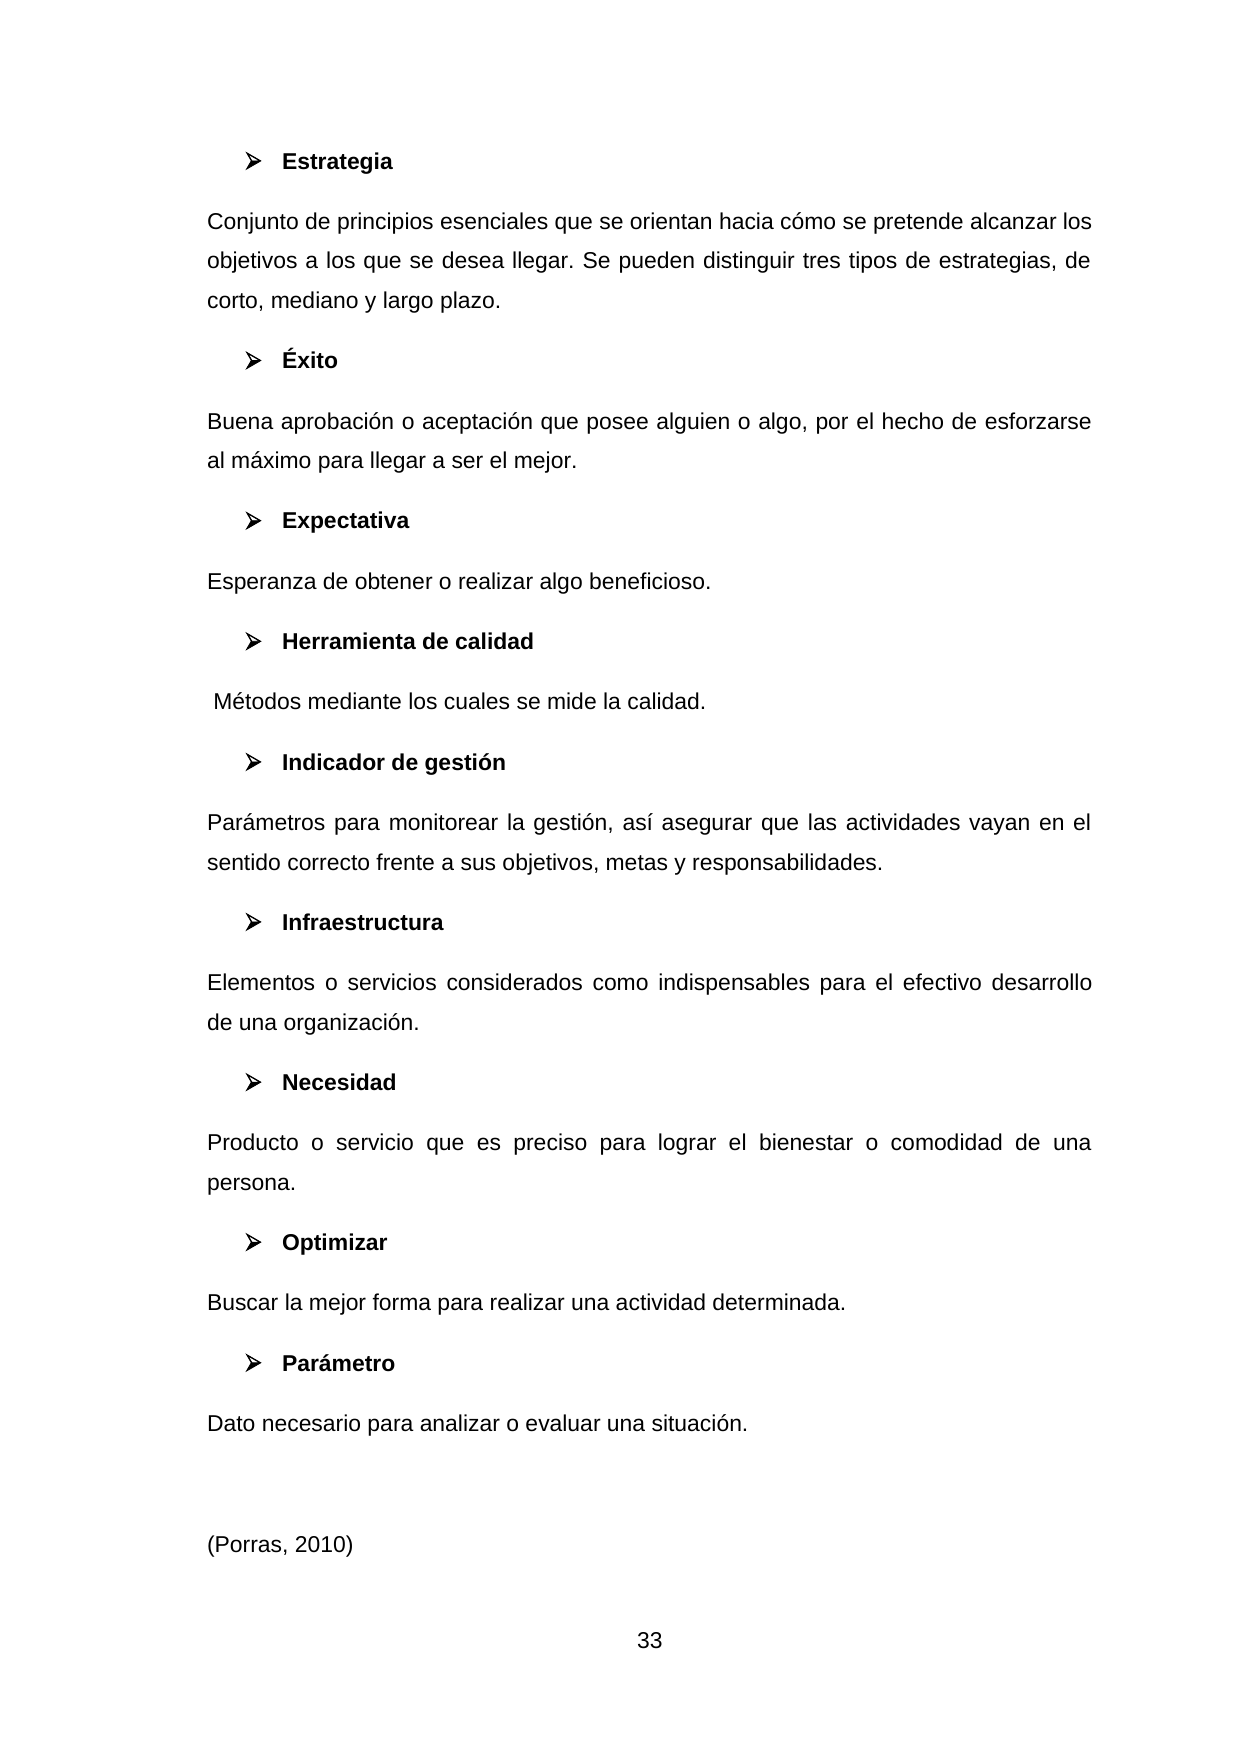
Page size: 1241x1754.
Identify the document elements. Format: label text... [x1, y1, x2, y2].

text Conjunto de principios esenciales que se orientan hacia cómo se pretende alcanzar los objetivos a los que se desea llegar. Se pueden distinguir tres tipos de estrategias, de corto, mediano y largo plazo. [207, 208, 1092, 313]
text Producto o servicio que es preciso para lograr el bienestar o comodidad de una persona. [207, 1129, 1092, 1195]
list Parámetro [244, 1349, 1092, 1376]
list Herramienta de calidad [244, 628, 1092, 654]
list Optimizar [244, 1229, 1092, 1255]
text Elementos o servicios considerados como indispensables para el efectivo desarrollo de una organización. [207, 969, 1092, 1035]
list Éxito [244, 347, 1092, 374]
text Buena aprobación o aceptación que posee alguien o algo, por el hecho de esforzarse al máximo para llegar a ser el mejor. [207, 408, 1092, 473]
list Indicador de gestión [244, 749, 1092, 775]
list Expectativa [244, 507, 1092, 534]
text Buscar la mejor forma para realizar una actividad determinada. [207, 1289, 1092, 1316]
list Estrategia [244, 148, 1092, 174]
list Infraestructura [244, 909, 1092, 935]
text Parámetros para monitorear la gestión, así asegurar que las actividades vayan en el sentido correcto frente a sus objetivos, metas y responsabilidades. [207, 809, 1092, 875]
text Métodos mediante los cuales se mide la calidad. [207, 688, 1092, 715]
text Esperanza de obtener o realizar algo beneficioso. [207, 568, 1092, 594]
text Dato necesario para analizar o evaluar una situación. [207, 1410, 1092, 1436]
list Necesidad [244, 1069, 1092, 1095]
